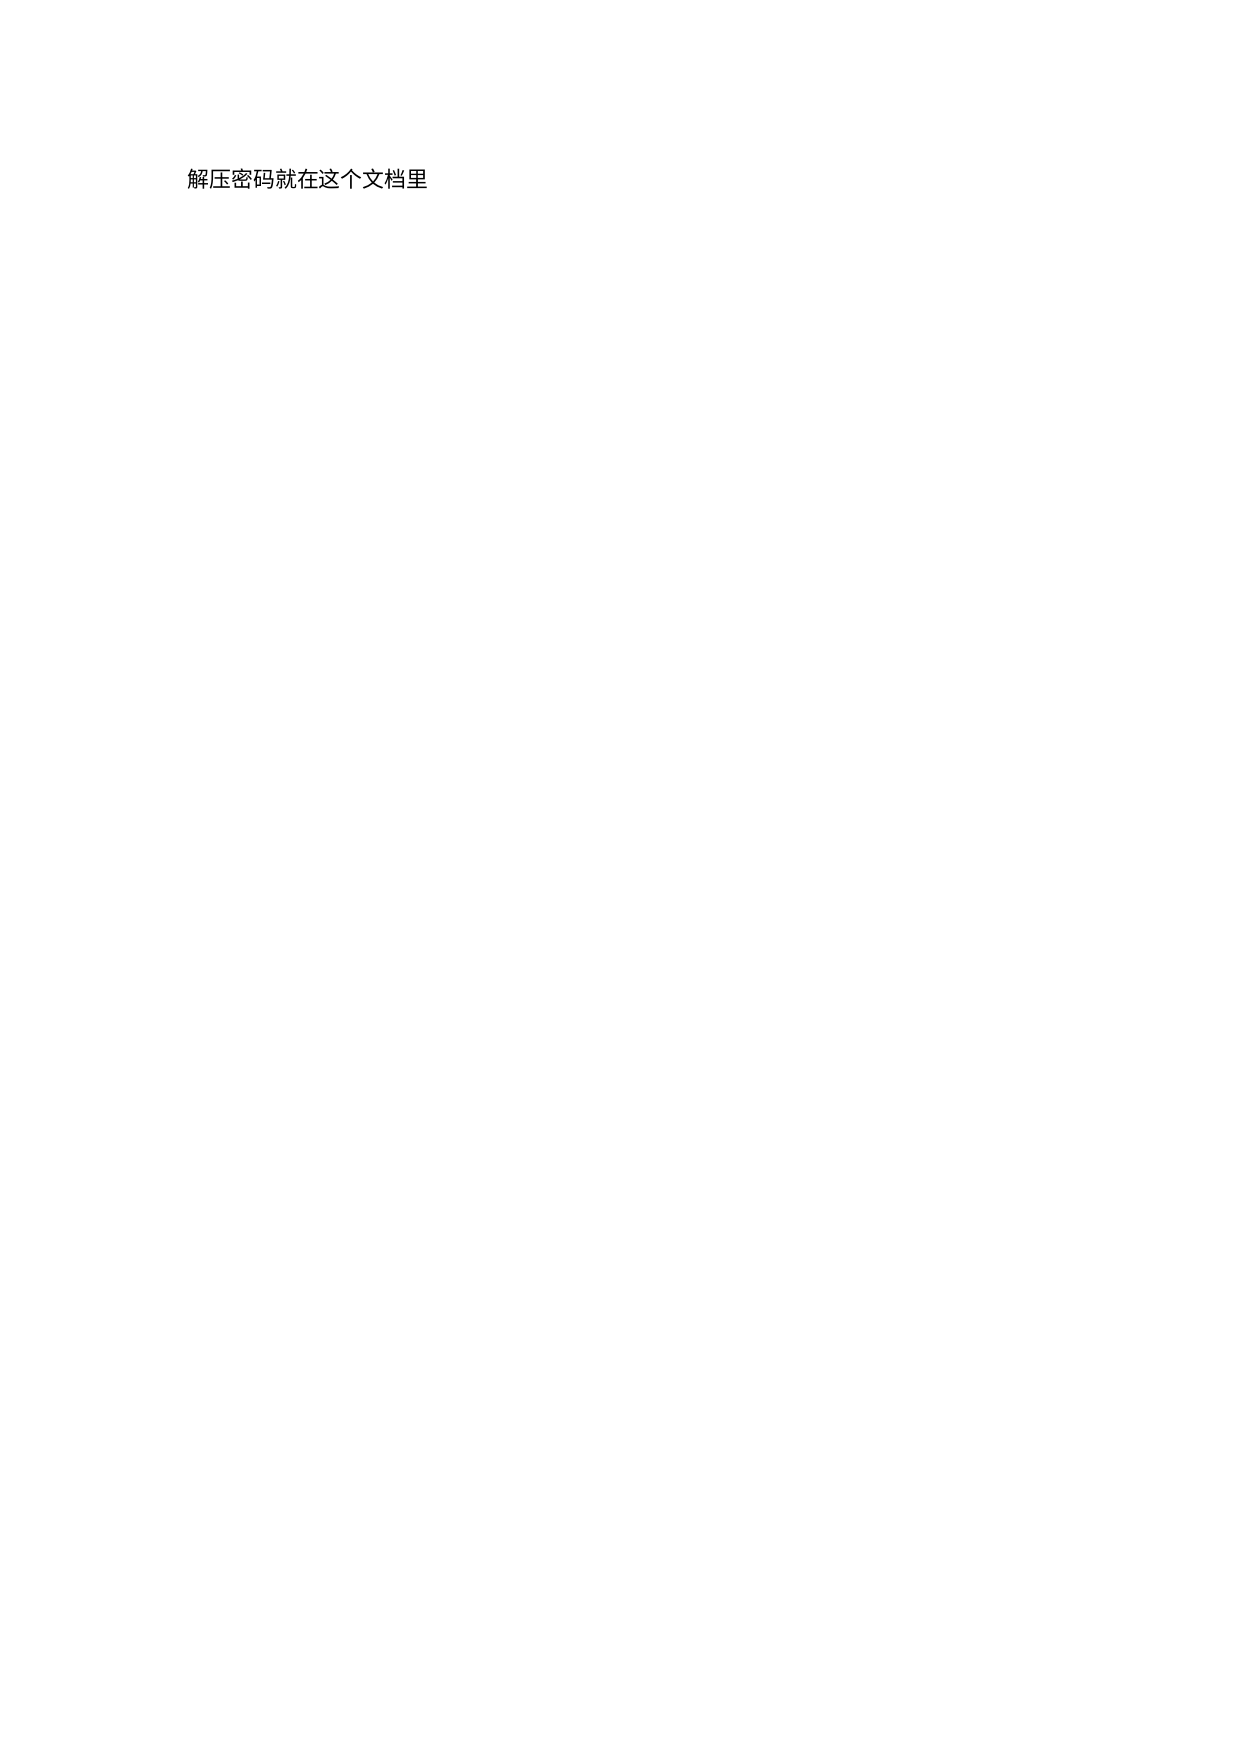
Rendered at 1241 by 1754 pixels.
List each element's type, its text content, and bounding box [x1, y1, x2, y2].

text 解压密码就在这个文档里 [187, 162, 1053, 194]
